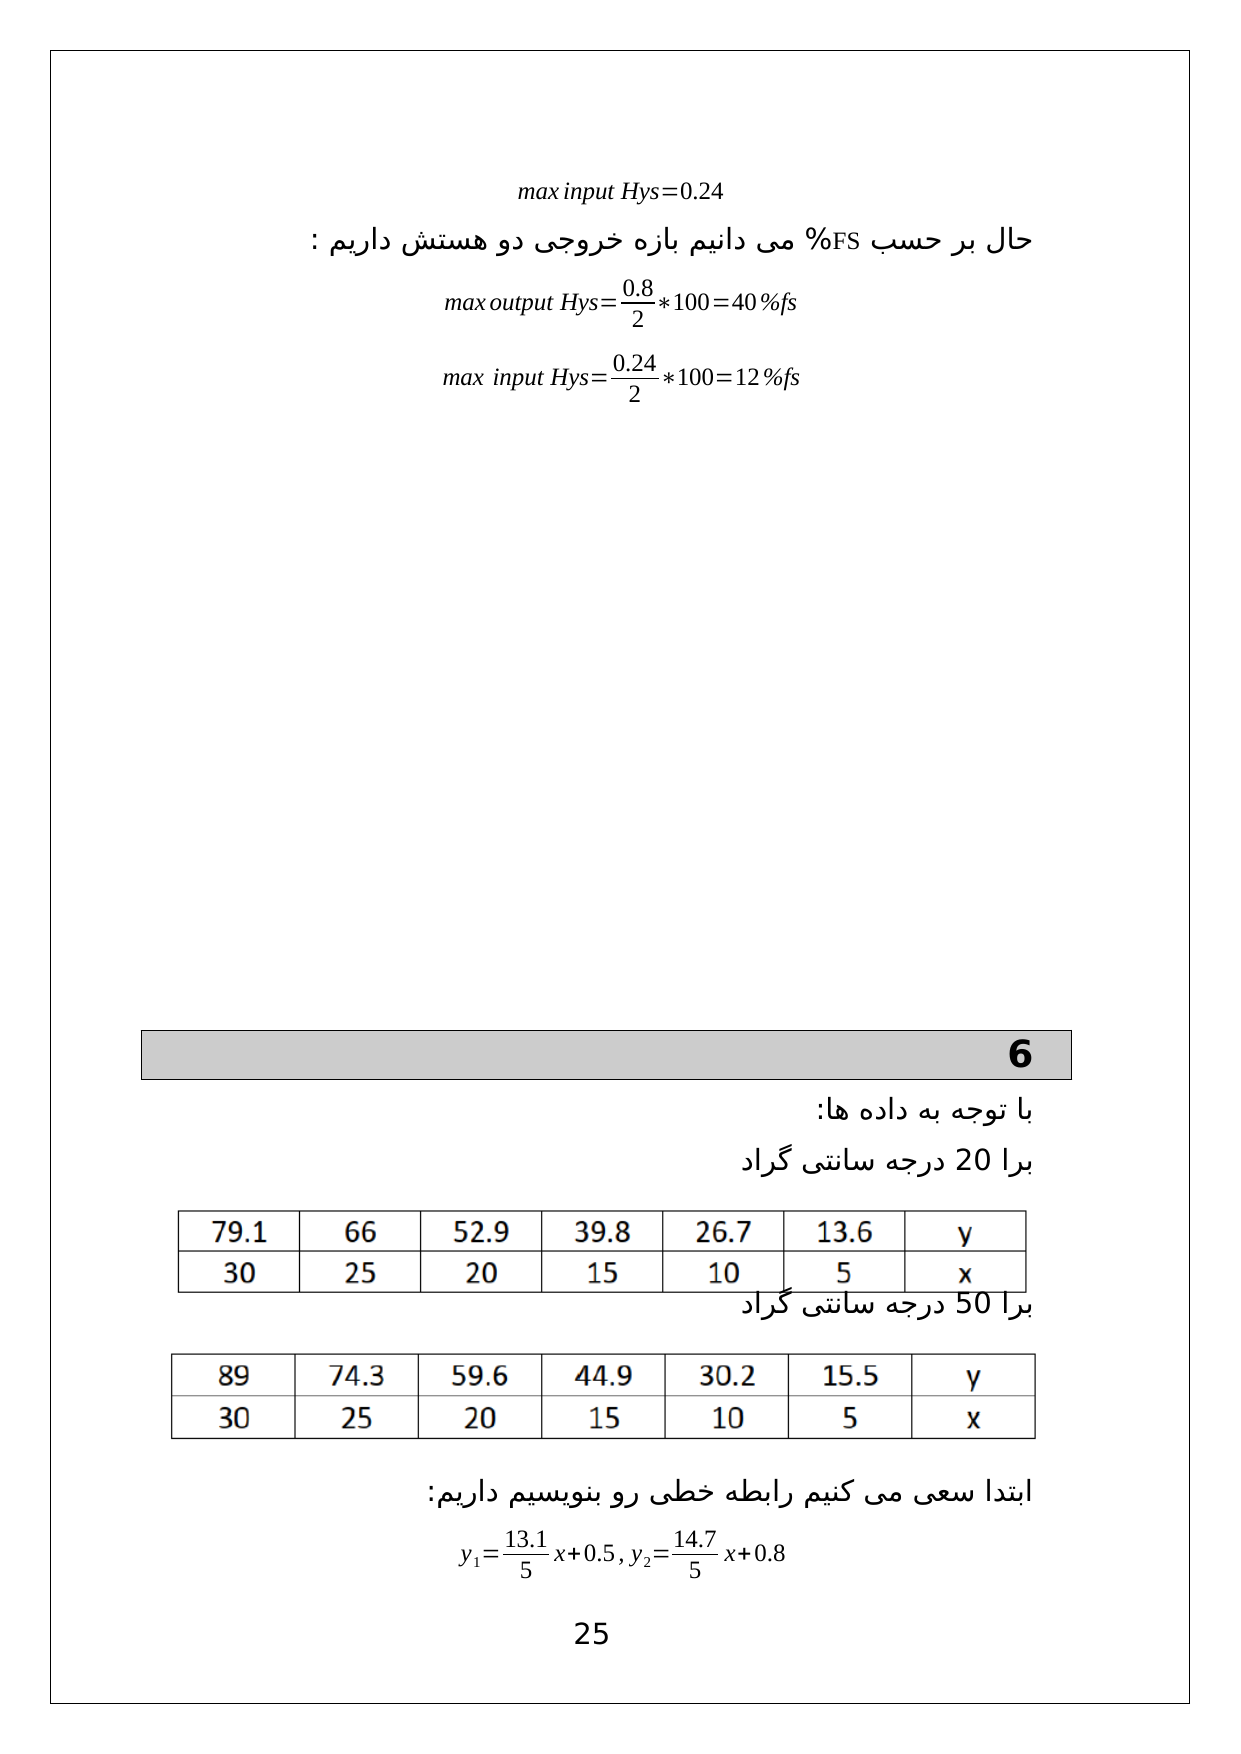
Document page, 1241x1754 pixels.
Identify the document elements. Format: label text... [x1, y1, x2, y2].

picture [150, 1337, 1064, 1451]
text ابتدا سعی می کنیم رابطه خطی رو بنویسیم داریم: [150, 1474, 1063, 1508]
text برا 50 درجه سانتی گراد [150, 1286, 1063, 1320]
subtitle 6 [142, 1031, 1071, 1079]
text با توجه به داده ها: [150, 1092, 1063, 1126]
text حال بر حسب FS% می دانیم بازه خروجی دو هستش داریم : [150, 223, 1063, 257]
text برا 20 درجه سانتی گراد [150, 1144, 1063, 1178]
